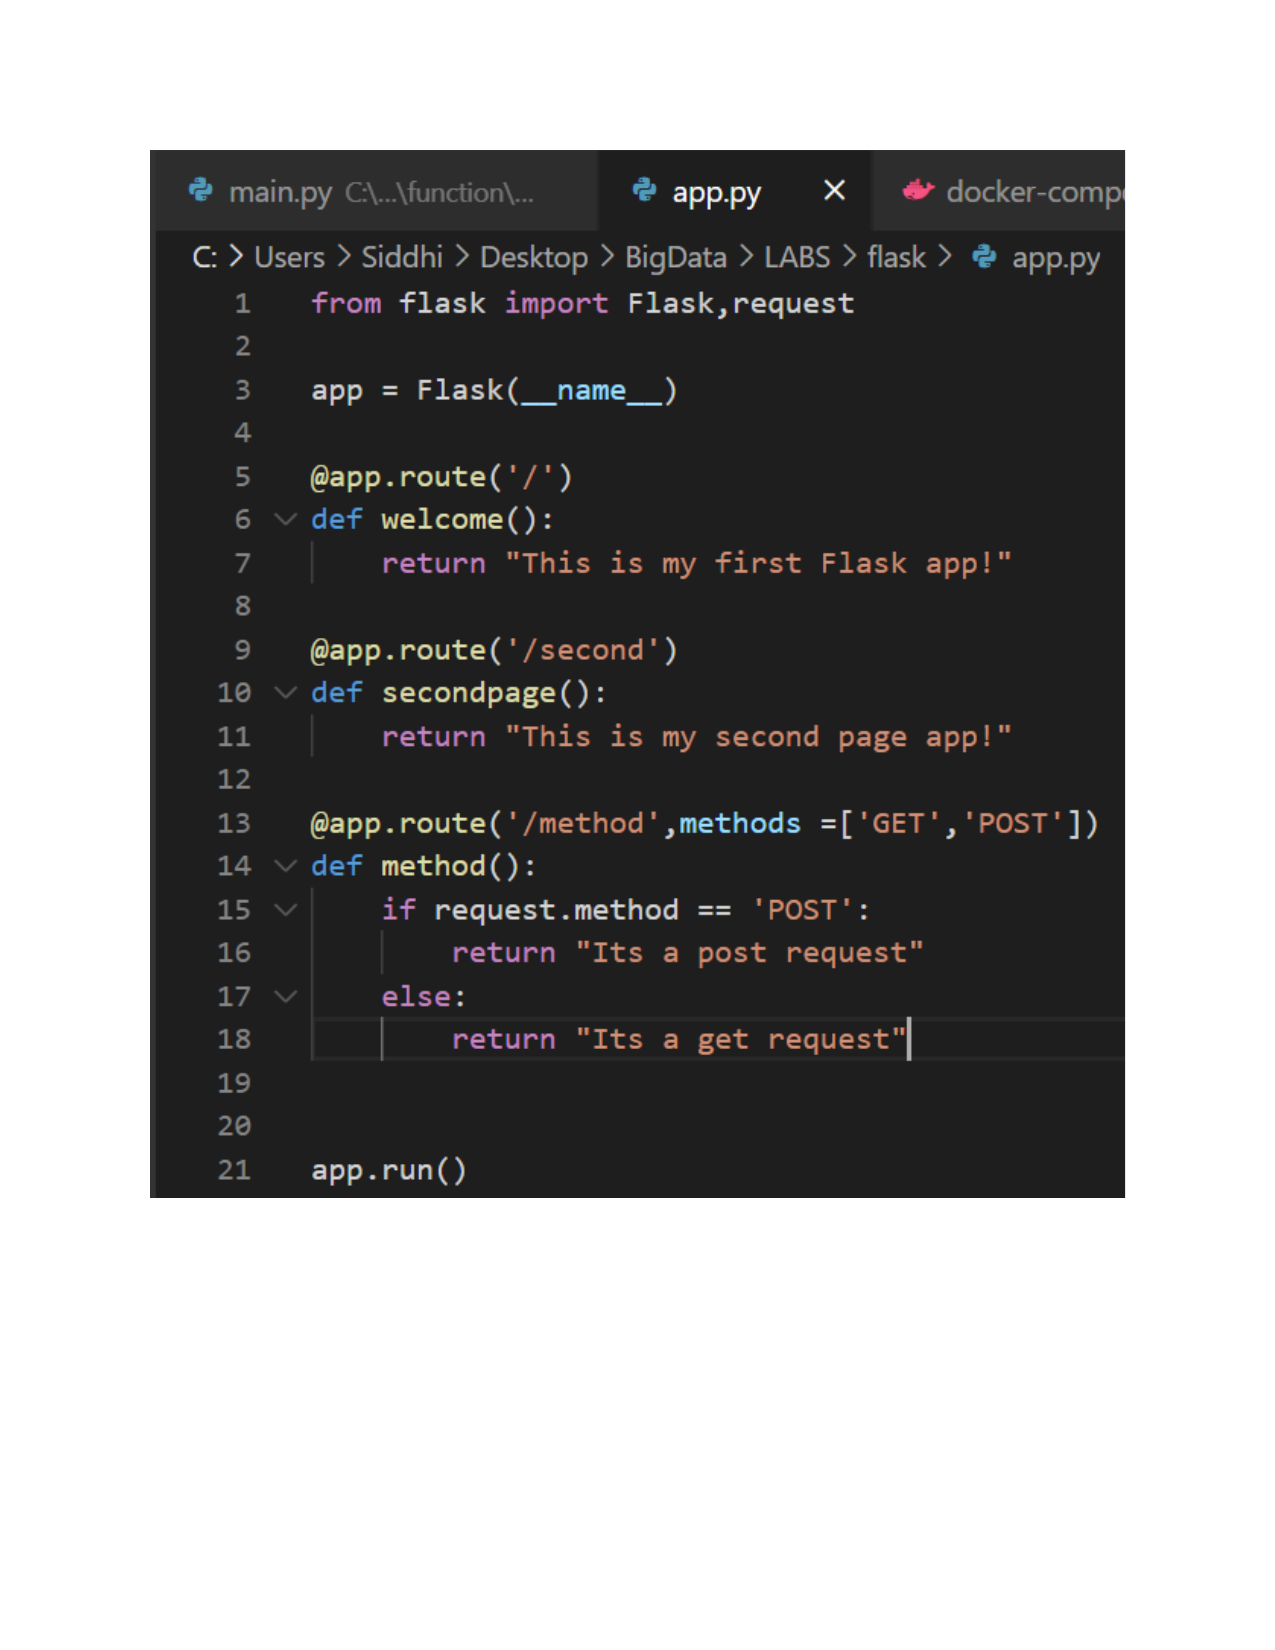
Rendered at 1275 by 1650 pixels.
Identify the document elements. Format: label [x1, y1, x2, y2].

picture [150, 150, 1125, 1198]
